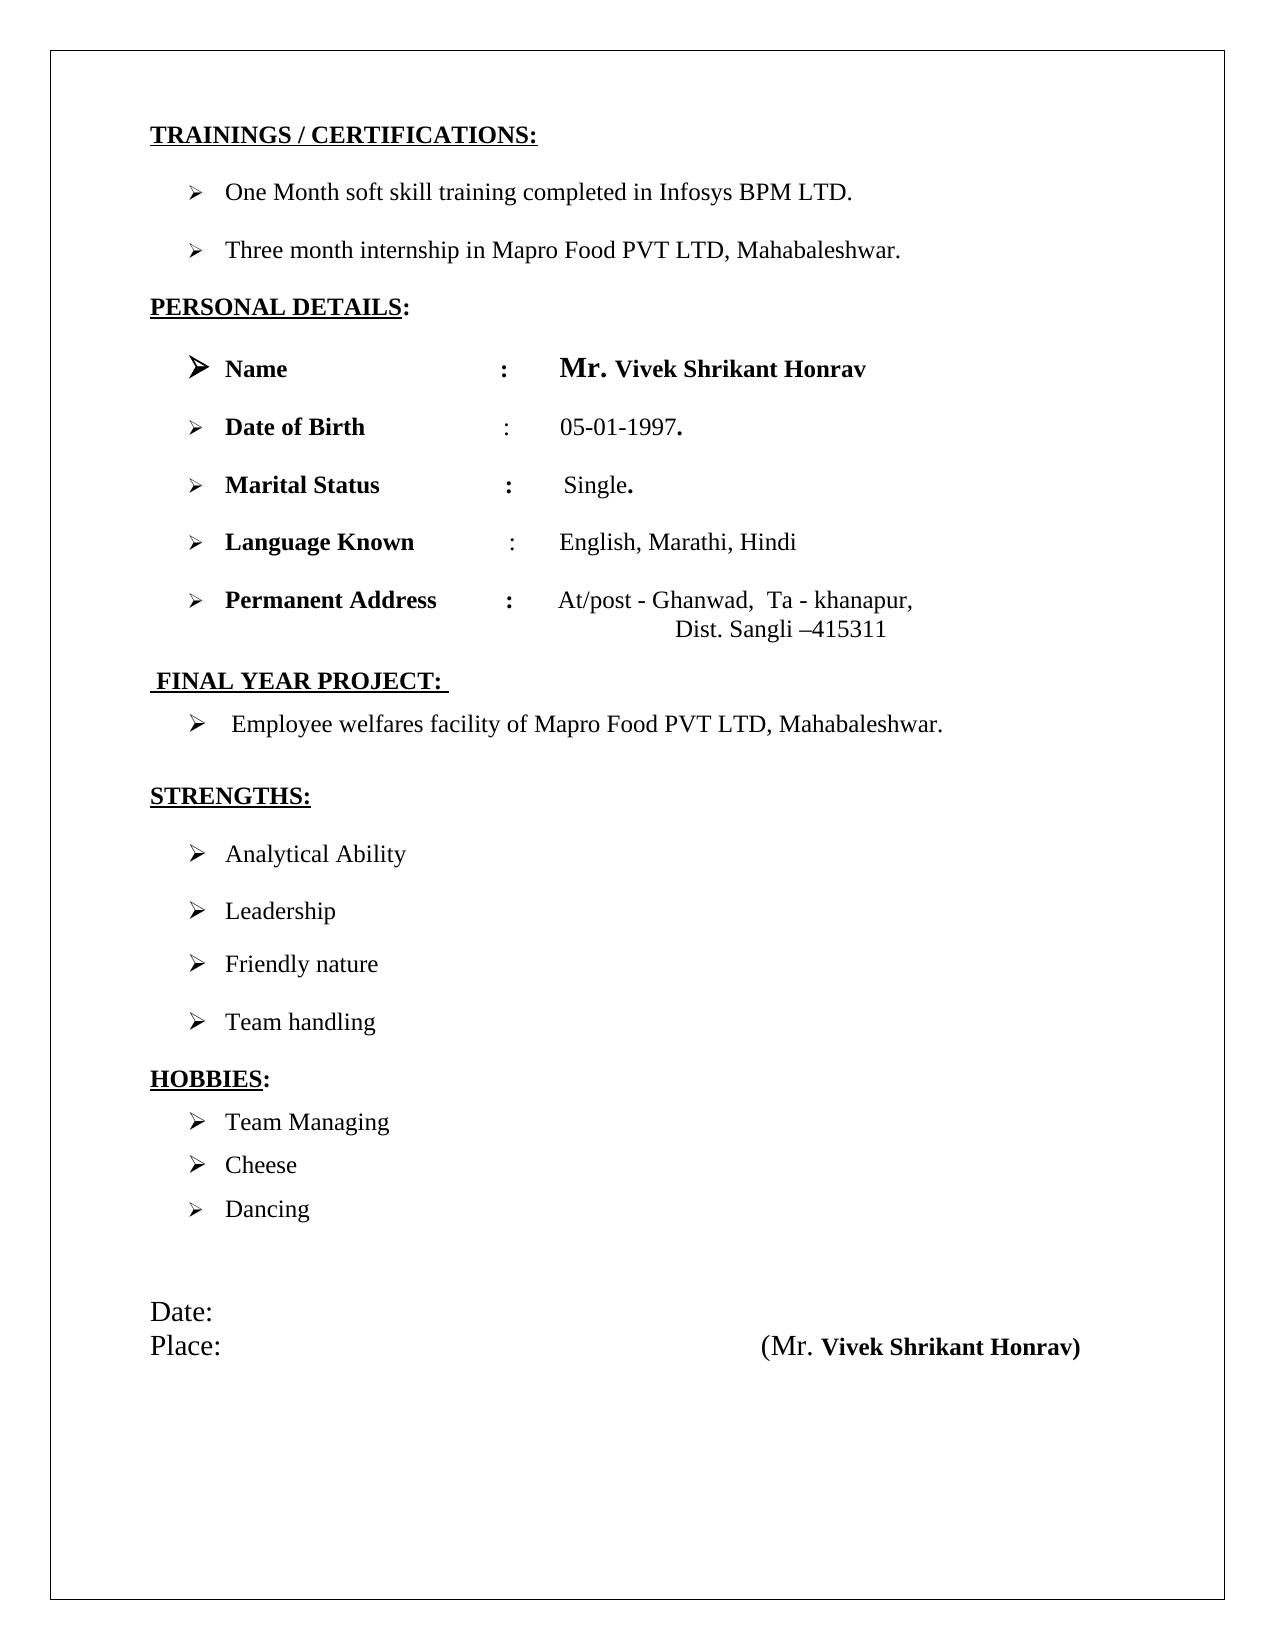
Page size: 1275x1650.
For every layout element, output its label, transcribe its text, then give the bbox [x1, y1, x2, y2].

list Three month internship in Mapro Food PVT LTD, Mahabaleshwar. [187, 235, 1155, 264]
list Analytical Ability [187, 839, 1155, 868]
list Team Managing [187, 1107, 1155, 1136]
text STRENGTHS: [150, 781, 1155, 810]
text TRAININGS / CERTIFICATIONS: [150, 120, 1155, 149]
text HOBBIES: [150, 1064, 1155, 1093]
list Team handling [187, 1007, 1155, 1036]
text Dist. Sangli –415311 [225, 614, 1155, 642]
text PERSONAL DETAILS: [150, 292, 1155, 321]
list Cheese [187, 1151, 1155, 1179]
list Dancing [187, 1194, 1155, 1222]
list Leadership [187, 896, 1155, 925]
list Marital Status : Single. [187, 470, 1155, 499]
text FINAL YEAR PROJECT: [150, 666, 1155, 695]
list Friendly nature [187, 949, 1155, 978]
list Permanent Address : At/post - Ghanwad, Ta - khanapur, [187, 585, 1155, 614]
list One Month soft skill training completed in Infosys BPM LTD. [187, 177, 1155, 206]
text Date: [150, 1294, 1155, 1328]
text Place: (Mr. Vivek Shrikant Honrav) [150, 1328, 1155, 1361]
list Employee welfares facility of Mapro Food PVT LTD, Mahabaleshwar. [187, 709, 1155, 738]
list Date of Birth : 05-01-1997. [187, 412, 1155, 441]
list Language Known : English, Marathi, Hindi [187, 527, 1155, 556]
list Name : Mr. Vivek Shrikant Honrav [187, 350, 1155, 384]
